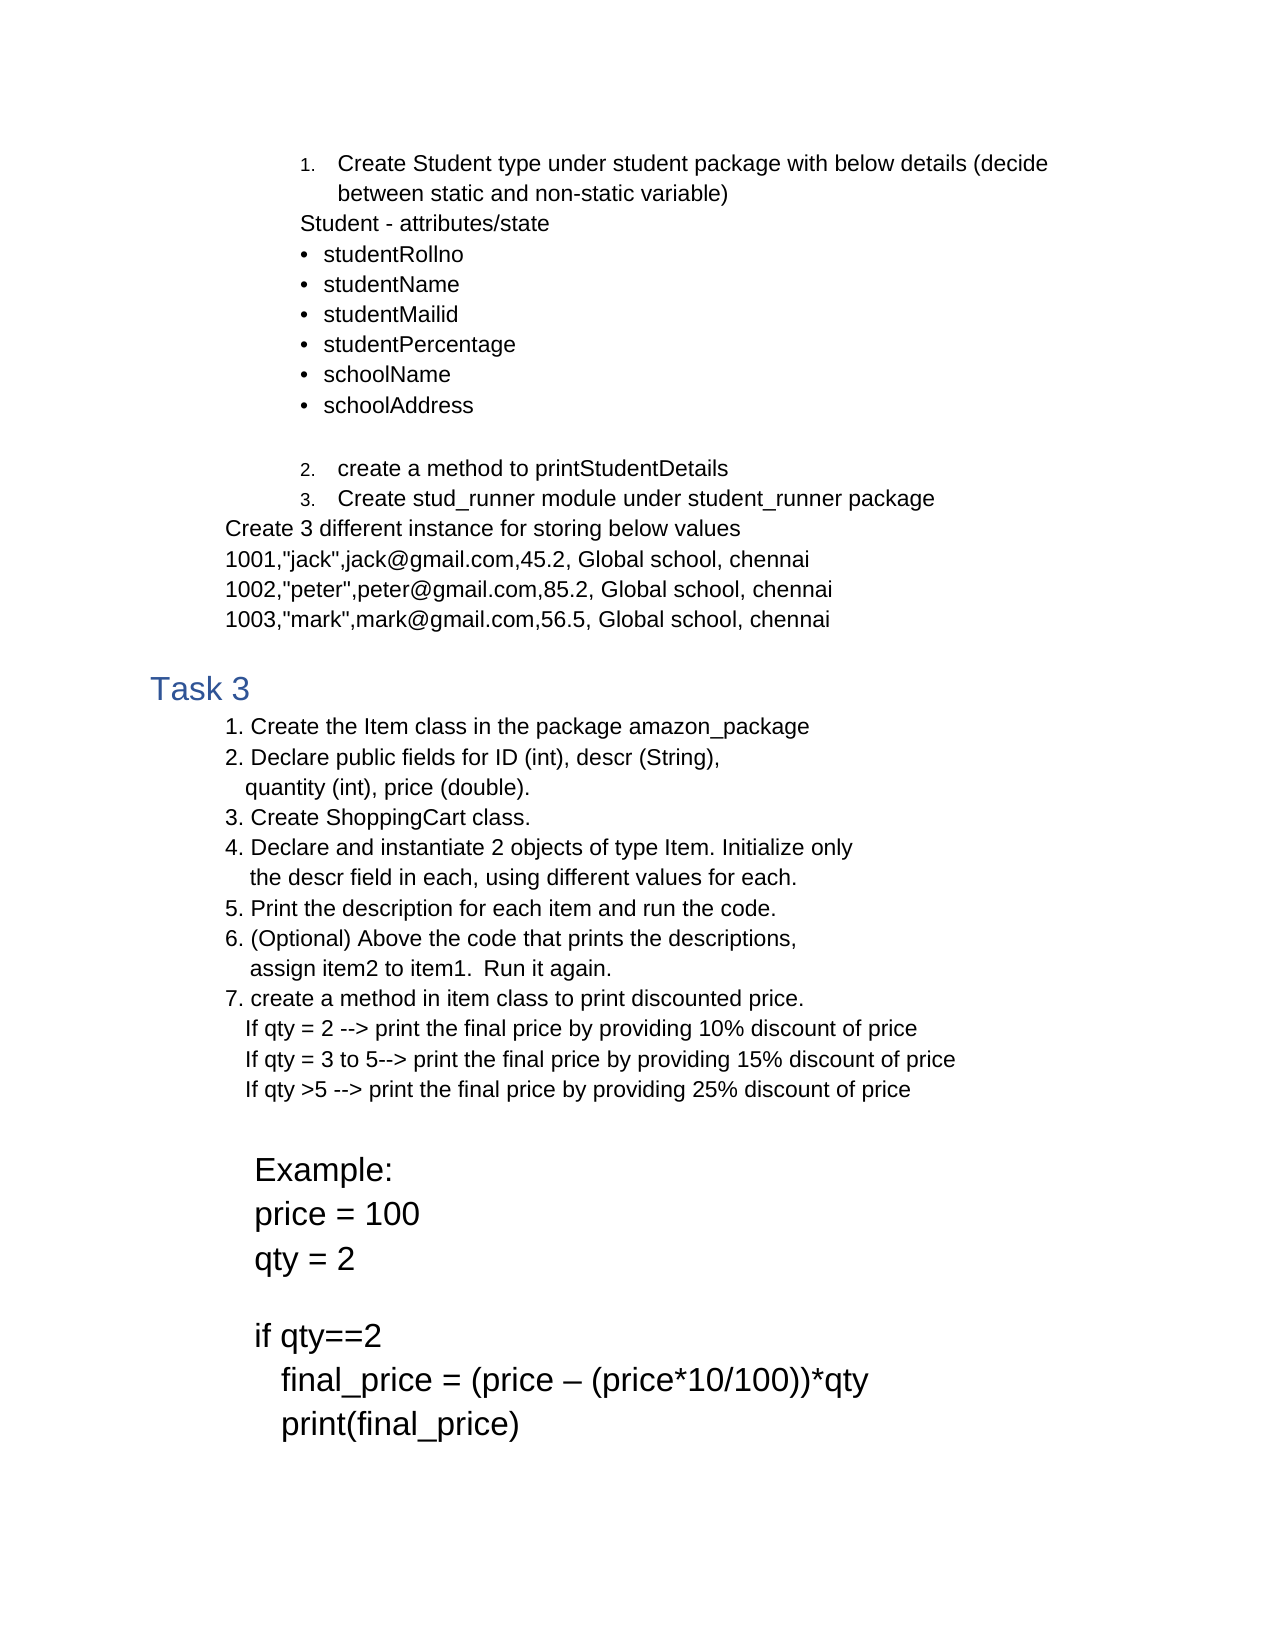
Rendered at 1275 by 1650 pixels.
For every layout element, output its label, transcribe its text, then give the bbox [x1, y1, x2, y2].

text if qty==2 [225, 1316, 1125, 1354]
text Student - attributes/state [262, 210, 1125, 237]
text 5. Print the description for each item and run the code. [225, 894, 1125, 921]
text assign item2 to item1. Run it again. [225, 955, 1125, 981]
text 7. create a method in item class to print discounted price. [225, 985, 1125, 1012]
list Create Student type under student package with below details (decide between static and non-static variable) [300, 150, 1125, 207]
text 1002,"peter",peter@gmail.com,85.2, Global school, chennai [225, 576, 1125, 602]
text the descr field in each, using different values for each. [225, 864, 1125, 891]
text quantity (int), price (double). [225, 774, 1125, 800]
text 6. (Optional) Above the code that prints the descriptions, [225, 925, 1125, 951]
text print(final_price) [225, 1404, 1125, 1442]
text • schoolName [300, 361, 1125, 388]
list create a method to printStudentDetails [300, 455, 1125, 481]
text • studentRollno [300, 241, 1125, 267]
list Create stud_runner module under student_runner package [300, 485, 1125, 511]
text 4. Declare and instantiate 2 objects of type Item. Initialize only [225, 834, 1125, 861]
text price = 100 [225, 1194, 1125, 1233]
text Task 3 [150, 669, 1125, 708]
text 1. Create the Item class in the package amazon_package [225, 713, 1125, 740]
text Example: [225, 1150, 1125, 1189]
text • studentPercentage [300, 331, 1125, 358]
text • schoolAddress [300, 392, 1125, 418]
text If qty = 3 to 5--> print the final price by providing 15% discount of price [225, 1046, 1125, 1072]
text 2. Declare public fields for ID (int), descr (String), [225, 743, 1125, 770]
text If qty = 2 --> print the final price by providing 10% discount of price [225, 1015, 1125, 1042]
text • studentName [300, 271, 1125, 297]
text 1001,"jack",jack@gmail.com,45.2, Global school, chennai [225, 546, 1125, 572]
text 3. Create ShoppingCart class. [225, 804, 1125, 830]
text final_price = (price – (price*10/100))*qty [225, 1360, 1125, 1398]
text If qty >5 --> print the final price by providing 25% discount of price [225, 1076, 1125, 1102]
text • studentMailid [300, 301, 1125, 327]
text qty = 2 [225, 1238, 1125, 1277]
text Create 3 different instance for storing below values [225, 515, 1125, 542]
text 1003,"mark",mark@gmail.com,56.5, Global school, chennai [225, 606, 1125, 632]
